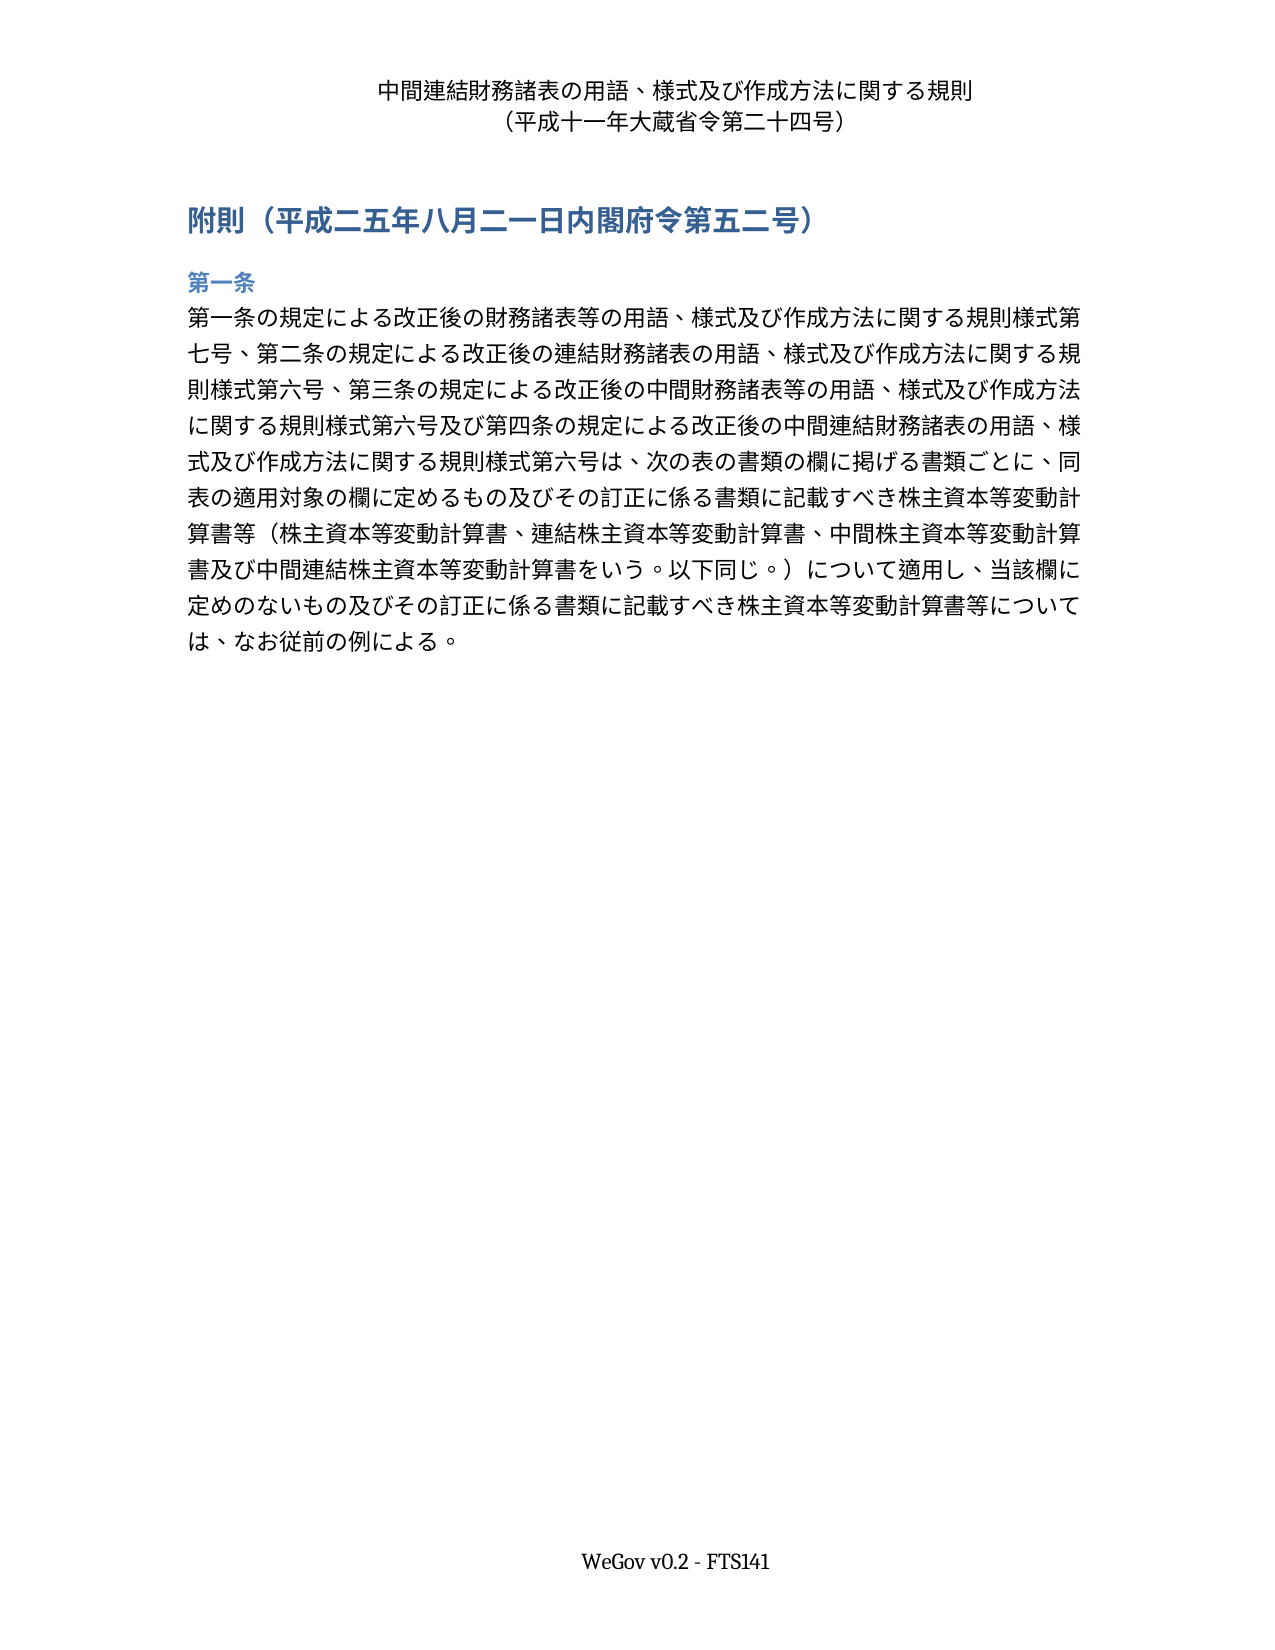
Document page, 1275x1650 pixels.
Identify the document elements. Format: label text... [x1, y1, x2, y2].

text 第一条の規定による改正後の財務諸表等の用語、様式及び作成方法に関する規則様式第七号、第二条の規定による改正後の連結財務諸表の用語、様式及び作成方法に関する規則様式第六号、第三条の規定による改正後の中間財務諸表等の用語、様式及び作成方法に関する規則様式第六号及び第四条の規定による改正後の中間連結財務諸表の用語、様式及び作成方法に関する規則様式第六号は、次の表の書類の欄に掲げる書類ごとに、同表の適用対象の欄に定めるもの及びその訂正に係る書類に記載すべき株主資本等変動計算書等（株主資本等変動計算書、連結株主資本等変動計算書、中間株主資本等変動計算書及び中間連結株主資本等変動計算書をいう。以下同じ。）について適用し、当該欄に定めのないもの及びその訂正に係る書類に記載すべき株主資本等変動計算書等については、なお従前の例による。 [187, 302, 1087, 657]
subtitle 第一条 [187, 266, 1087, 298]
subtitle 附則（平成二五年八月二一日内閣府令第五二号） [187, 200, 1087, 240]
